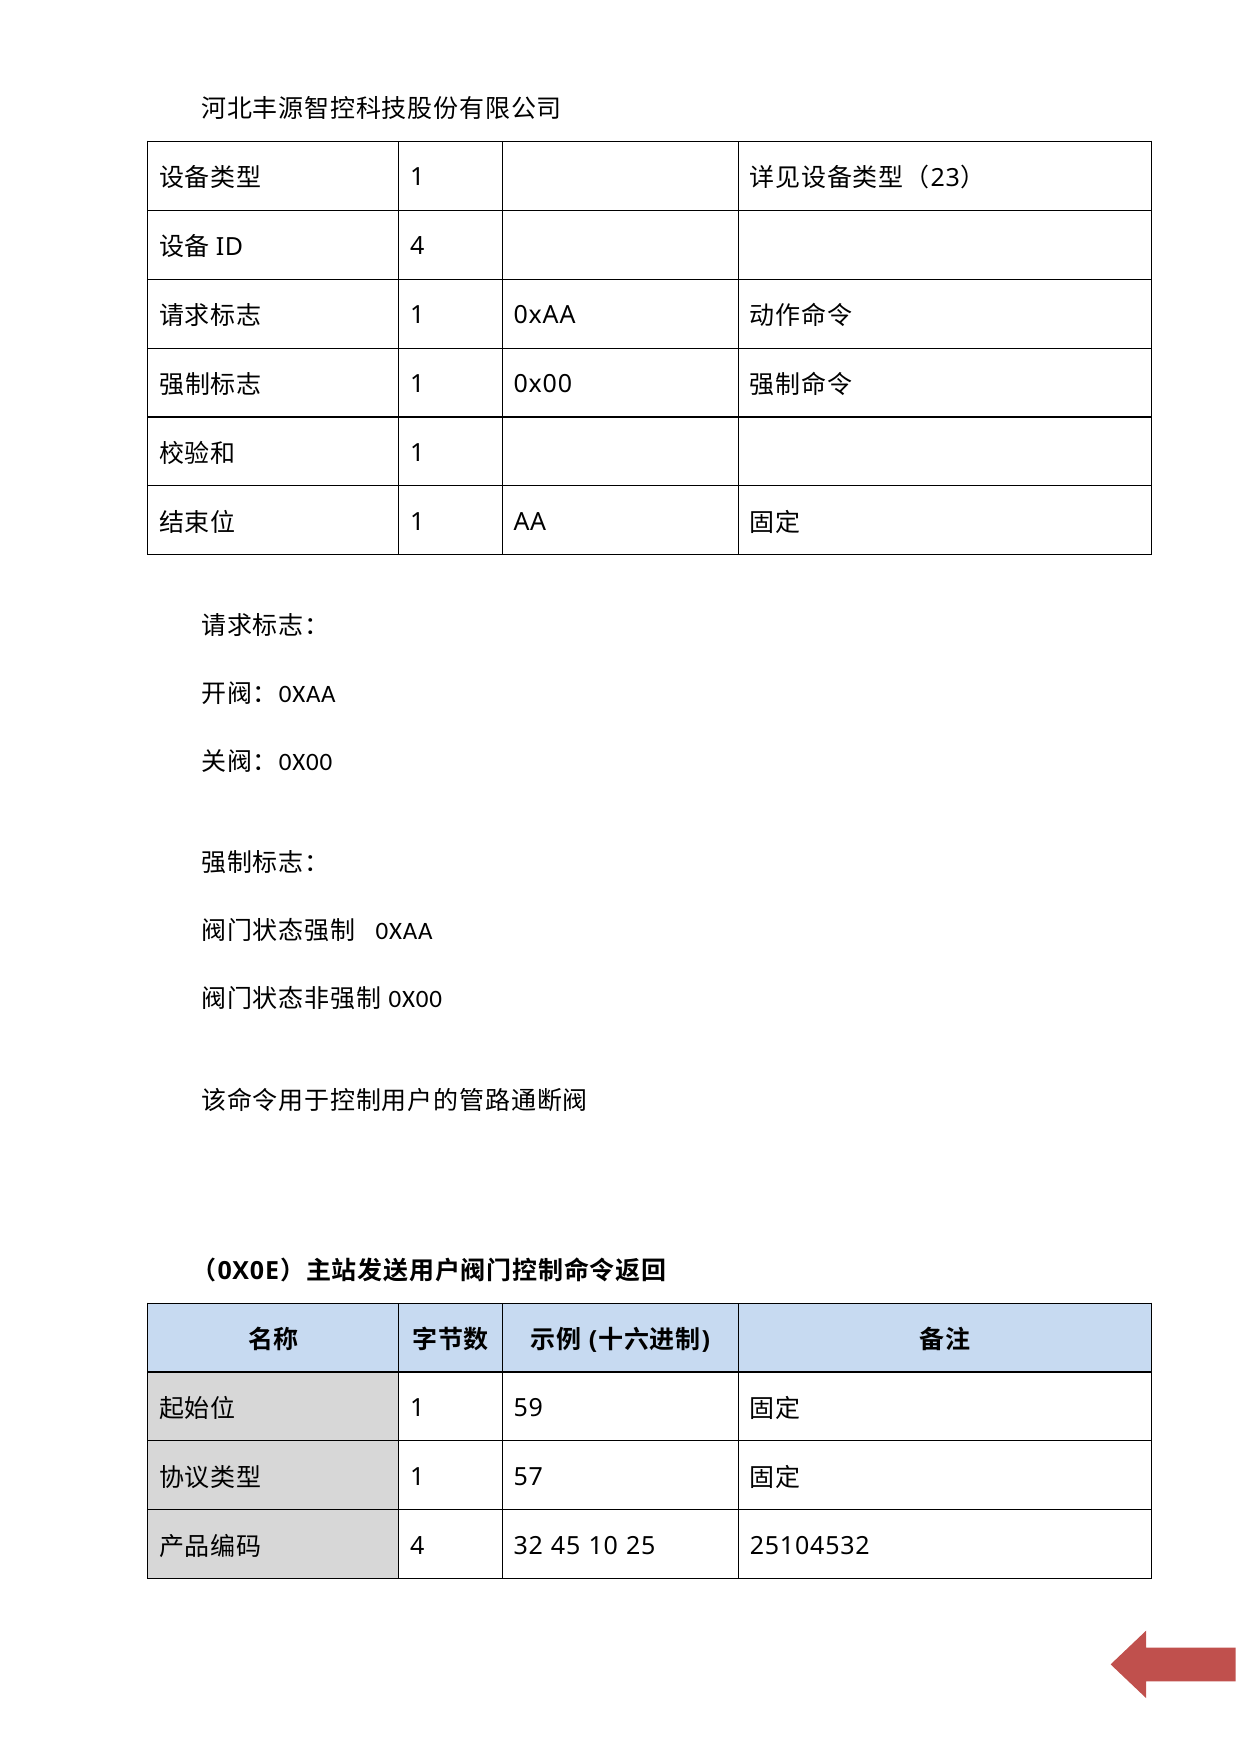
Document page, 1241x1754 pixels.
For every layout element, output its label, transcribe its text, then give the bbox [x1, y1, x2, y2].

table_cell 0xAA [503, 280, 738, 347]
table_cell 起始位 [148, 1373, 398, 1440]
text 请求标志： [148, 589, 1152, 657]
table_cell 校验和 [148, 418, 398, 485]
table_cell 强制标志 [148, 349, 398, 416]
text 开阀：0XAA [148, 657, 1152, 725]
table_cell 结束位 [148, 486, 398, 554]
table_cell 4 [399, 211, 502, 278]
table_cell 1 [399, 486, 502, 554]
table_cell [739, 211, 1151, 278]
table_cell AA [503, 486, 738, 554]
table_cell 57 [503, 1441, 738, 1509]
table_cell 25104532 [739, 1510, 1151, 1578]
table_cell 详见设备类型（23） [739, 142, 1151, 209]
text （0X0E）主站发送用户阀门控制命令返回 [148, 1234, 1152, 1302]
table_header 备注 [739, 1304, 1151, 1371]
text 阀门状态强制 0XAA [148, 895, 1152, 963]
table_cell 设备类型 [148, 142, 398, 209]
table_cell 0x00 [503, 349, 738, 416]
table_cell [503, 418, 738, 485]
table_cell 1 [399, 418, 502, 485]
table_header 字节数 [399, 1304, 502, 1371]
table_cell 固定 [739, 486, 1151, 554]
table_cell 1 [399, 142, 502, 209]
table_cell 强制命令 [739, 349, 1151, 416]
table_cell 1 [399, 280, 502, 347]
table_cell 1 [399, 1373, 502, 1440]
table_cell 1 [399, 349, 502, 416]
table_cell [739, 418, 1151, 485]
table_cell 固定 [739, 1373, 1151, 1440]
table_cell 协议类型 [148, 1441, 398, 1509]
table_header 示例 (十六进制) [503, 1304, 738, 1371]
table_cell [503, 211, 738, 278]
table_header 名称 [148, 1304, 398, 1371]
table_cell 请求标志 [148, 280, 398, 347]
table_cell 固定 [739, 1441, 1151, 1509]
table_cell 产品编码 [148, 1510, 398, 1578]
table_cell 1 [399, 1441, 502, 1509]
text 该命令用于控制用户的管路通断阀 [148, 1065, 1152, 1133]
table_cell [503, 142, 738, 209]
table_cell 动作命令 [739, 280, 1151, 347]
table_cell 32 45 10 25 [503, 1510, 738, 1578]
table_cell 4 [399, 1510, 502, 1578]
table_cell 59 [503, 1373, 738, 1440]
text 阀门状态非强制 0X00 [148, 963, 1152, 1031]
table_cell 设备ID [148, 211, 398, 278]
text 强制标志： [148, 827, 1152, 895]
text 关阀：0X00 [148, 725, 1152, 793]
